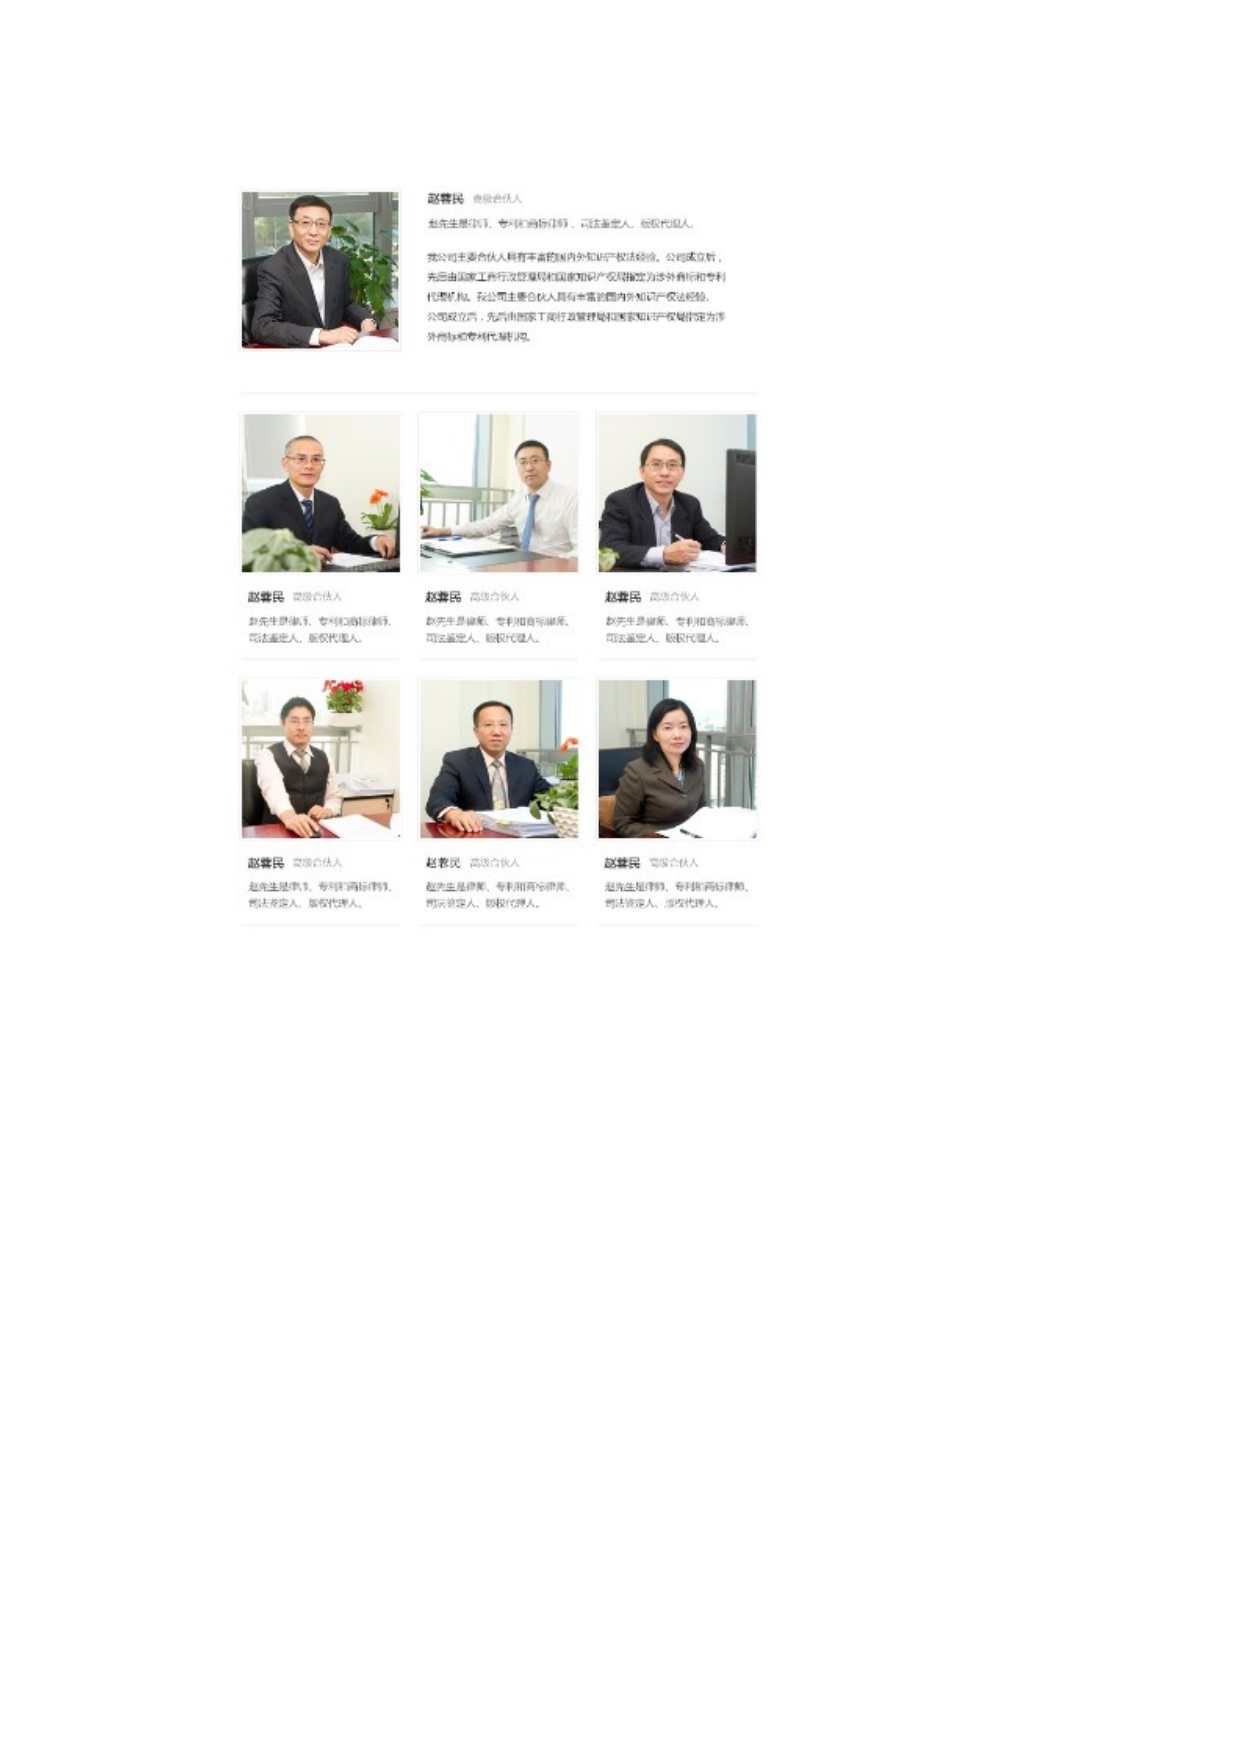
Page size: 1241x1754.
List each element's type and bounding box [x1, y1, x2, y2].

picture [225, 162, 768, 937]
